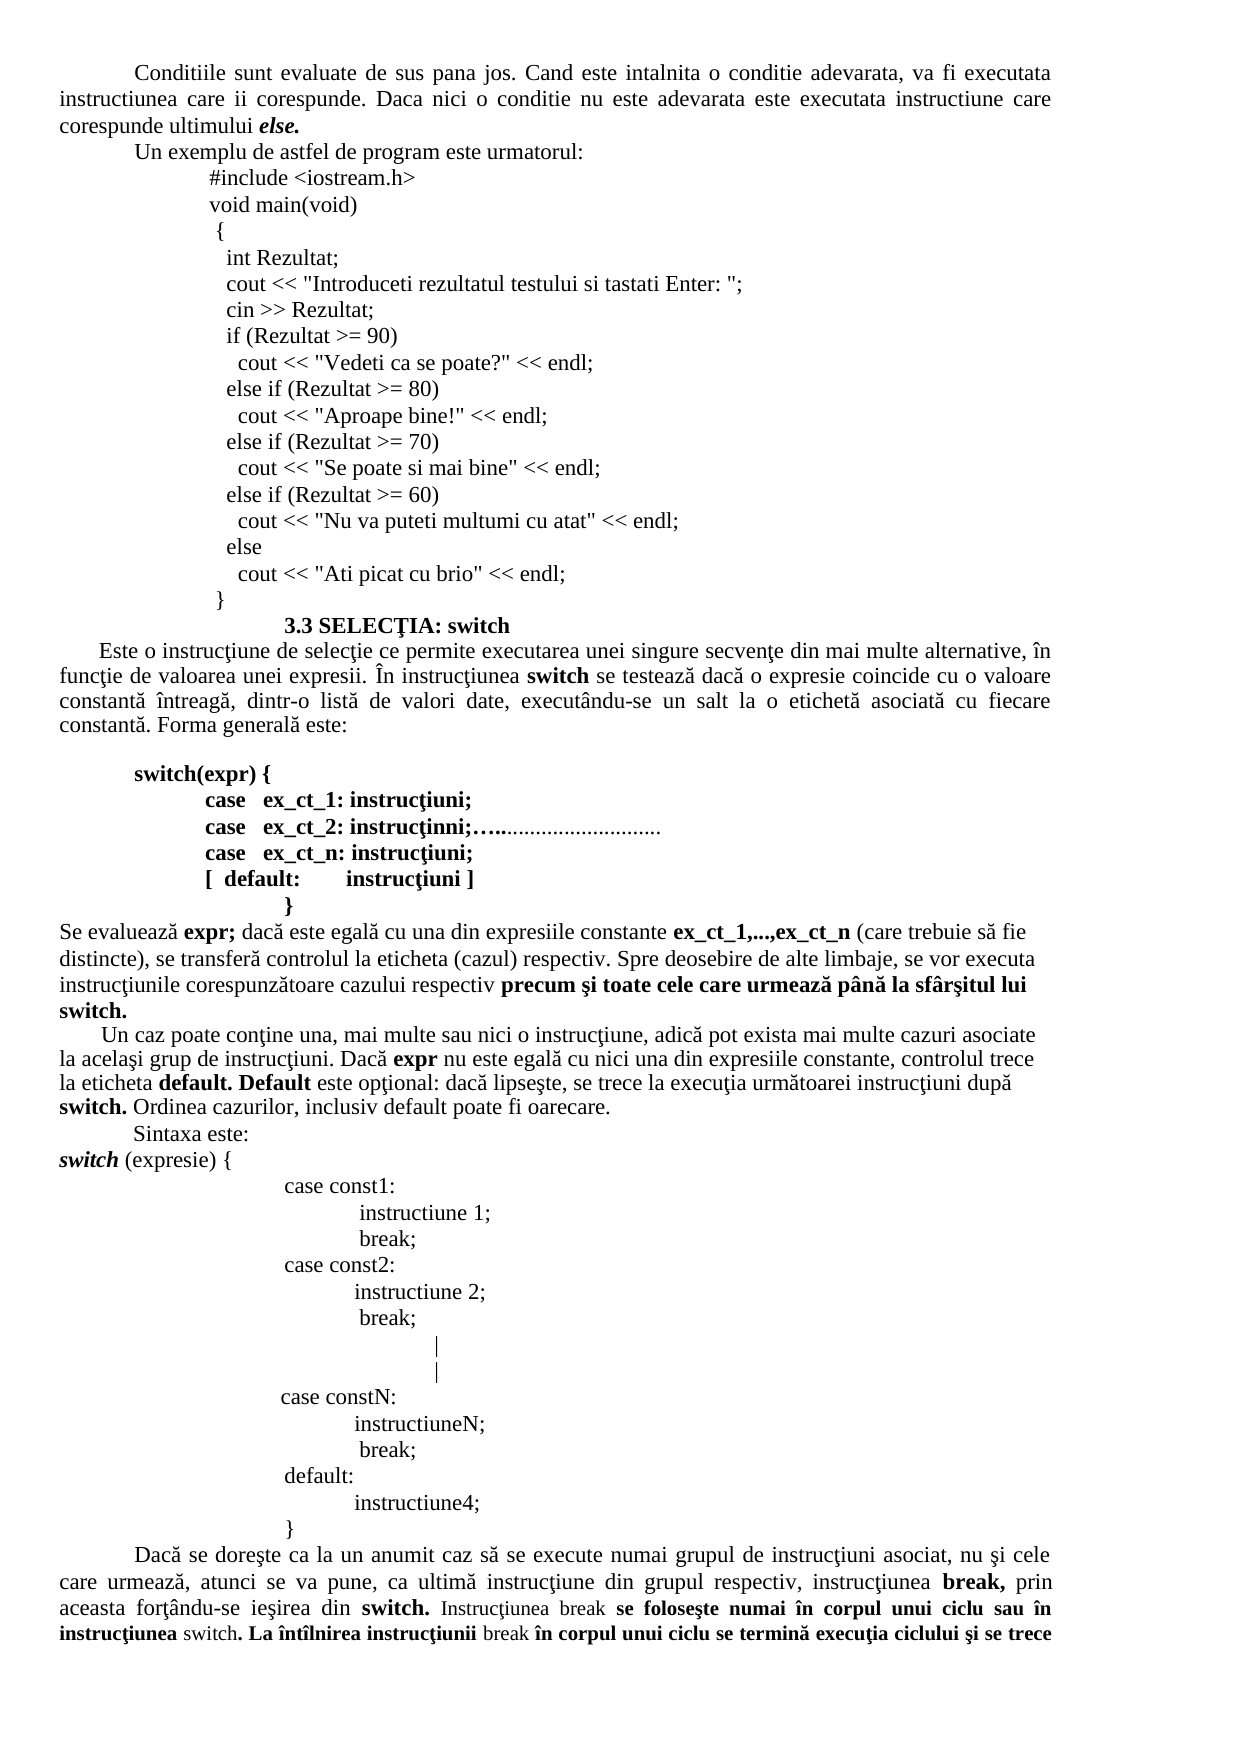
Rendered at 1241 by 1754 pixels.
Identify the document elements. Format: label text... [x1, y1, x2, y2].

text { [209, 217, 1053, 243]
text case const2: [59, 1252, 1053, 1278]
text switch (expresie) { [59, 1146, 1053, 1172]
title Un exemplu de astfel de program este urmatorul: [59, 138, 1053, 164]
text cout << "Ati picat cu brio" << endl; [209, 560, 1053, 586]
text cout << "Se poate si mai bine" << endl; [209, 454, 1053, 481]
text break; [59, 1304, 1053, 1331]
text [59, 1541, 1053, 1644]
text else if (Rezultat >= 60) [209, 481, 1053, 507]
text instructiune 2; [280, 1278, 1053, 1304]
text case constN: [207, 1383, 1053, 1410]
text Se evaluează expr; dacă este egală cu una din expresiile constante ex_ct_1,...,ex_ct_n (care trebuie să fie distincte), se transferă controlul la eticheta (cazul) respectiv. Spre deosebire de alte limbaje, se vor executa instrucţiunile corespunzătoare cazului respectiv precum şi toate cele care urmează până la sfârşitul lui switch. [59, 918, 1053, 1024]
text } [59, 1515, 1053, 1541]
text cout << "Introduceti rezultatul testului si tastati Enter: "; [209, 270, 1053, 296]
text Un caz poate conţine una, mai multe sau nici o instrucţiune, adică pot exista mai multe cazuri asociate la acelaşi grup de instrucţiuni. Dacă expr nu este egală cu nici una din expresiile constante, controlul trece la eticheta default. Default este opţional: dacă lipseşte, se trece la execuţia următoarei instrucţiuni după switch. Ordinea cazurilor, inclusiv default poate fi oarecare. [59, 1024, 1053, 1120]
text cout << "Aproape bine!" << endl; [209, 402, 1053, 428]
text int Rezultat; [209, 243, 1053, 270]
text Este o instrucţiune de selecţie ce permite executarea unei singure secvenţe din mai multe alternative, în funcţie de valoarea unei expresii. În instrucţiunea switch se testează dacă o expresie coincide cu o valoare constantă întreagă, dintr-o listă de valori date, executându-se un salt la o etichetă asociată cu fiecare constantă. Forma generală este: [59, 639, 1053, 737]
text else if (Rezultat >= 70) [209, 428, 1053, 454]
text default: [59, 1462, 1053, 1489]
text } [209, 892, 1053, 918]
text cout << "Nu va puteti multumi cu atat" << endl; [209, 507, 1053, 533]
text 3.3 SELECŢIA: switch [209, 612, 1053, 639]
text else [209, 533, 1053, 560]
text break; [59, 1225, 1053, 1252]
text case ex_ct_2: instrucţinni;…............................. [205, 813, 740, 839]
text cin >> Rezultat; [209, 296, 1053, 323]
text void main(void) [209, 191, 1053, 217]
text } [209, 586, 1053, 612]
text | [59, 1357, 1053, 1383]
text if (Rezultat >= 90) [209, 323, 1053, 349]
text instructiune 1; [59, 1199, 1053, 1225]
text | [59, 1331, 1053, 1357]
text case const1: [59, 1172, 1053, 1199]
text switch(expr) { [134, 760, 1053, 786]
text case ex_ct_n: instrucţiuni; [205, 839, 740, 866]
title Conditiile sunt evaluate de sus pana jos. Cand este intalnita o conditie adevarata, va fi executata instructiunea care ii corespunde. Daca nici o conditie nu este adevarata este executata instructiune care corespunde ultimului else. [59, 59, 1053, 138]
text case ex_ct_1: instrucţiuni; [205, 786, 740, 813]
text [ default: instrucţiuni ] [205, 866, 740, 892]
text cout << "Vedeti ca se poate?" << endl; [209, 349, 1053, 375]
text break; [59, 1436, 1053, 1462]
text #include <iostream.h> [209, 164, 1053, 191]
text instructiune4; [280, 1489, 1053, 1515]
text else if (Rezultat >= 80) [209, 375, 1053, 402]
text instructiuneN; [280, 1410, 1053, 1436]
text Sintaxa este: [59, 1120, 1053, 1146]
